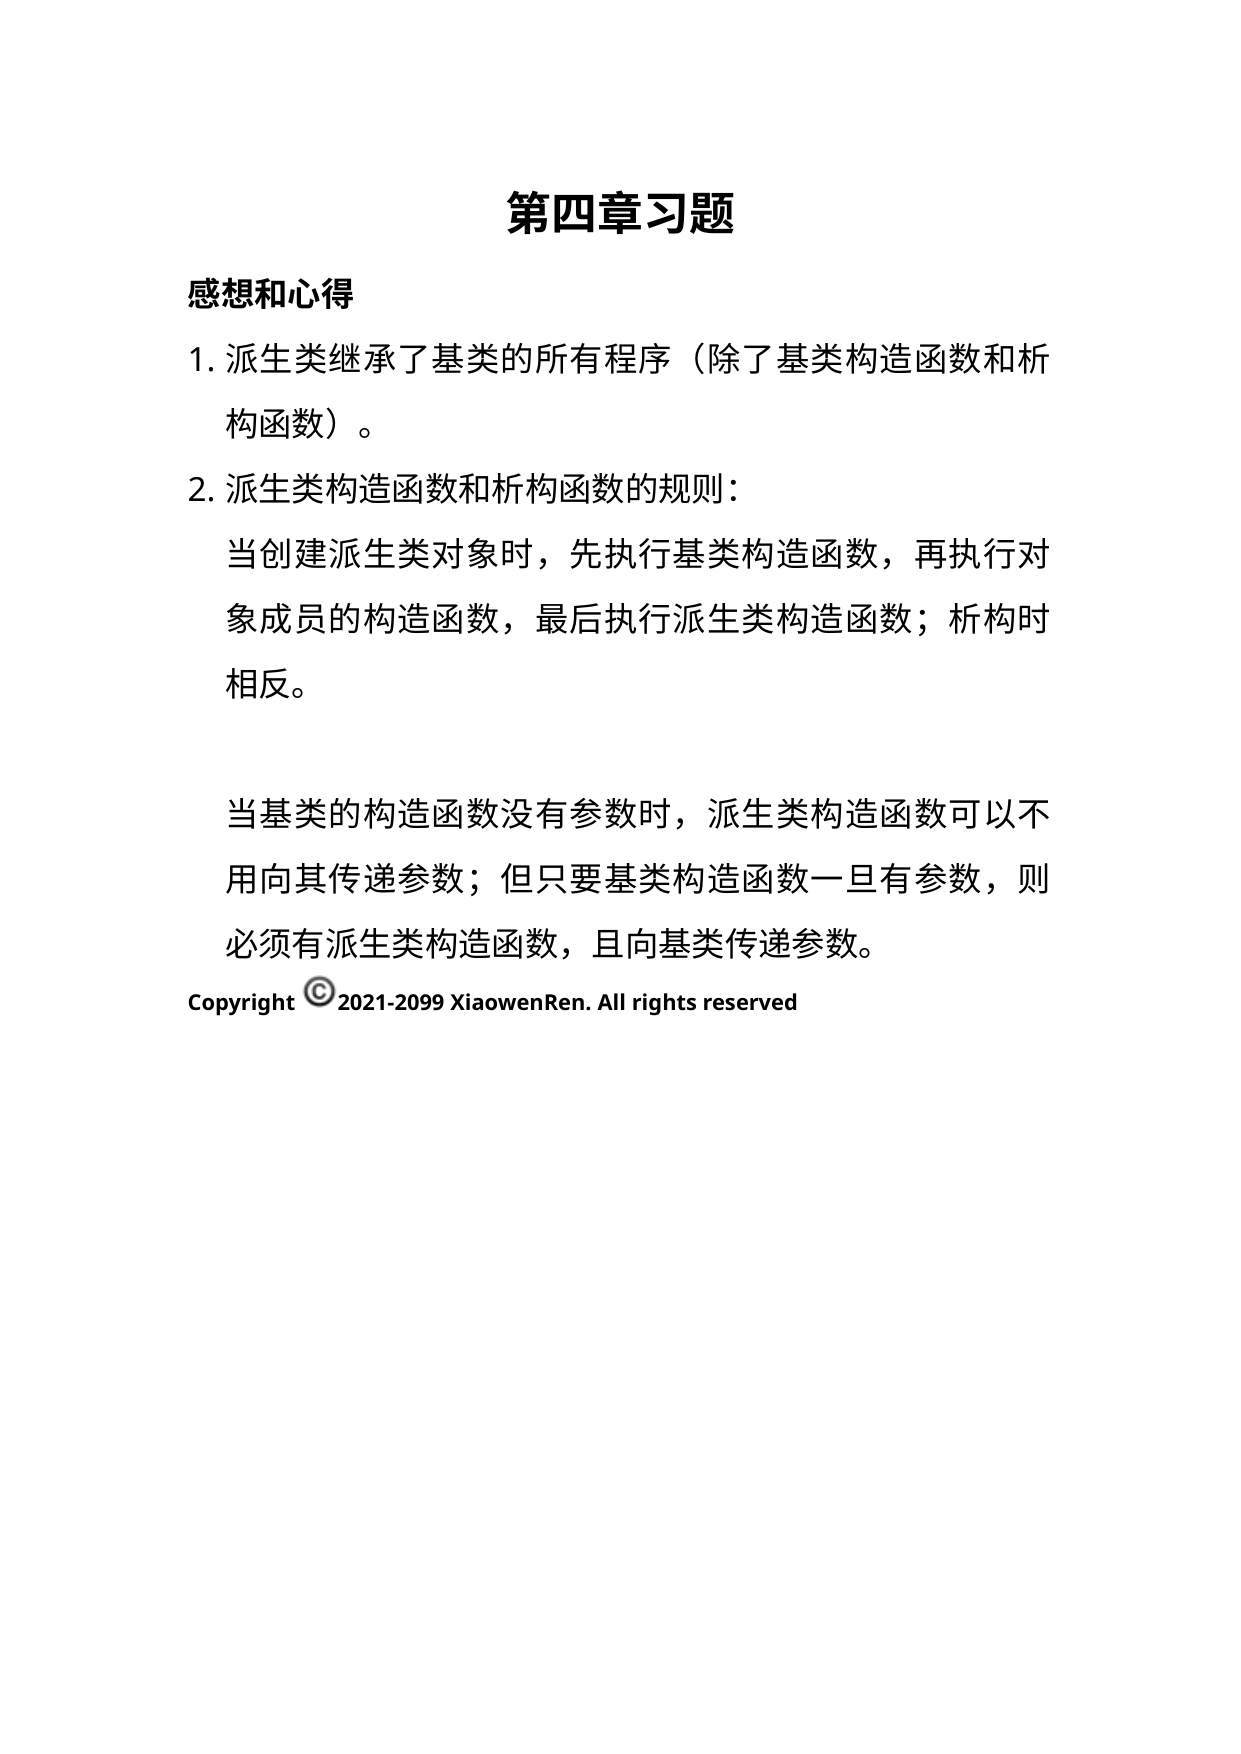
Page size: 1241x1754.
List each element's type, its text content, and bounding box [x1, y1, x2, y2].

text 第四章习题 [187, 162, 1053, 259]
picture [301, 974, 338, 1011]
list 当基类的构造函数没有参数时，派生类构造函数可以不用向其传递参数；但只要基类构造函数一旦有参数，则必须有派生类构造函数，且向基类传递参数。 [225, 779, 1053, 974]
text 感想和心得 [187, 259, 1053, 324]
list 派生类继承了基类的所有程序（除了基类构造函数和析构函数）。 [187, 324, 1053, 454]
text Copyright 2021-2099 XiaowenRen. All rights reserved [187, 974, 1053, 1039]
list 派生类构造函数和析构函数的规则： [187, 454, 1053, 519]
list 当创建派生类对象时，先执行基类构造函数，再执行对象成员的构造函数，最后执行派生类构造函数；析构时相反。 [225, 519, 1053, 714]
